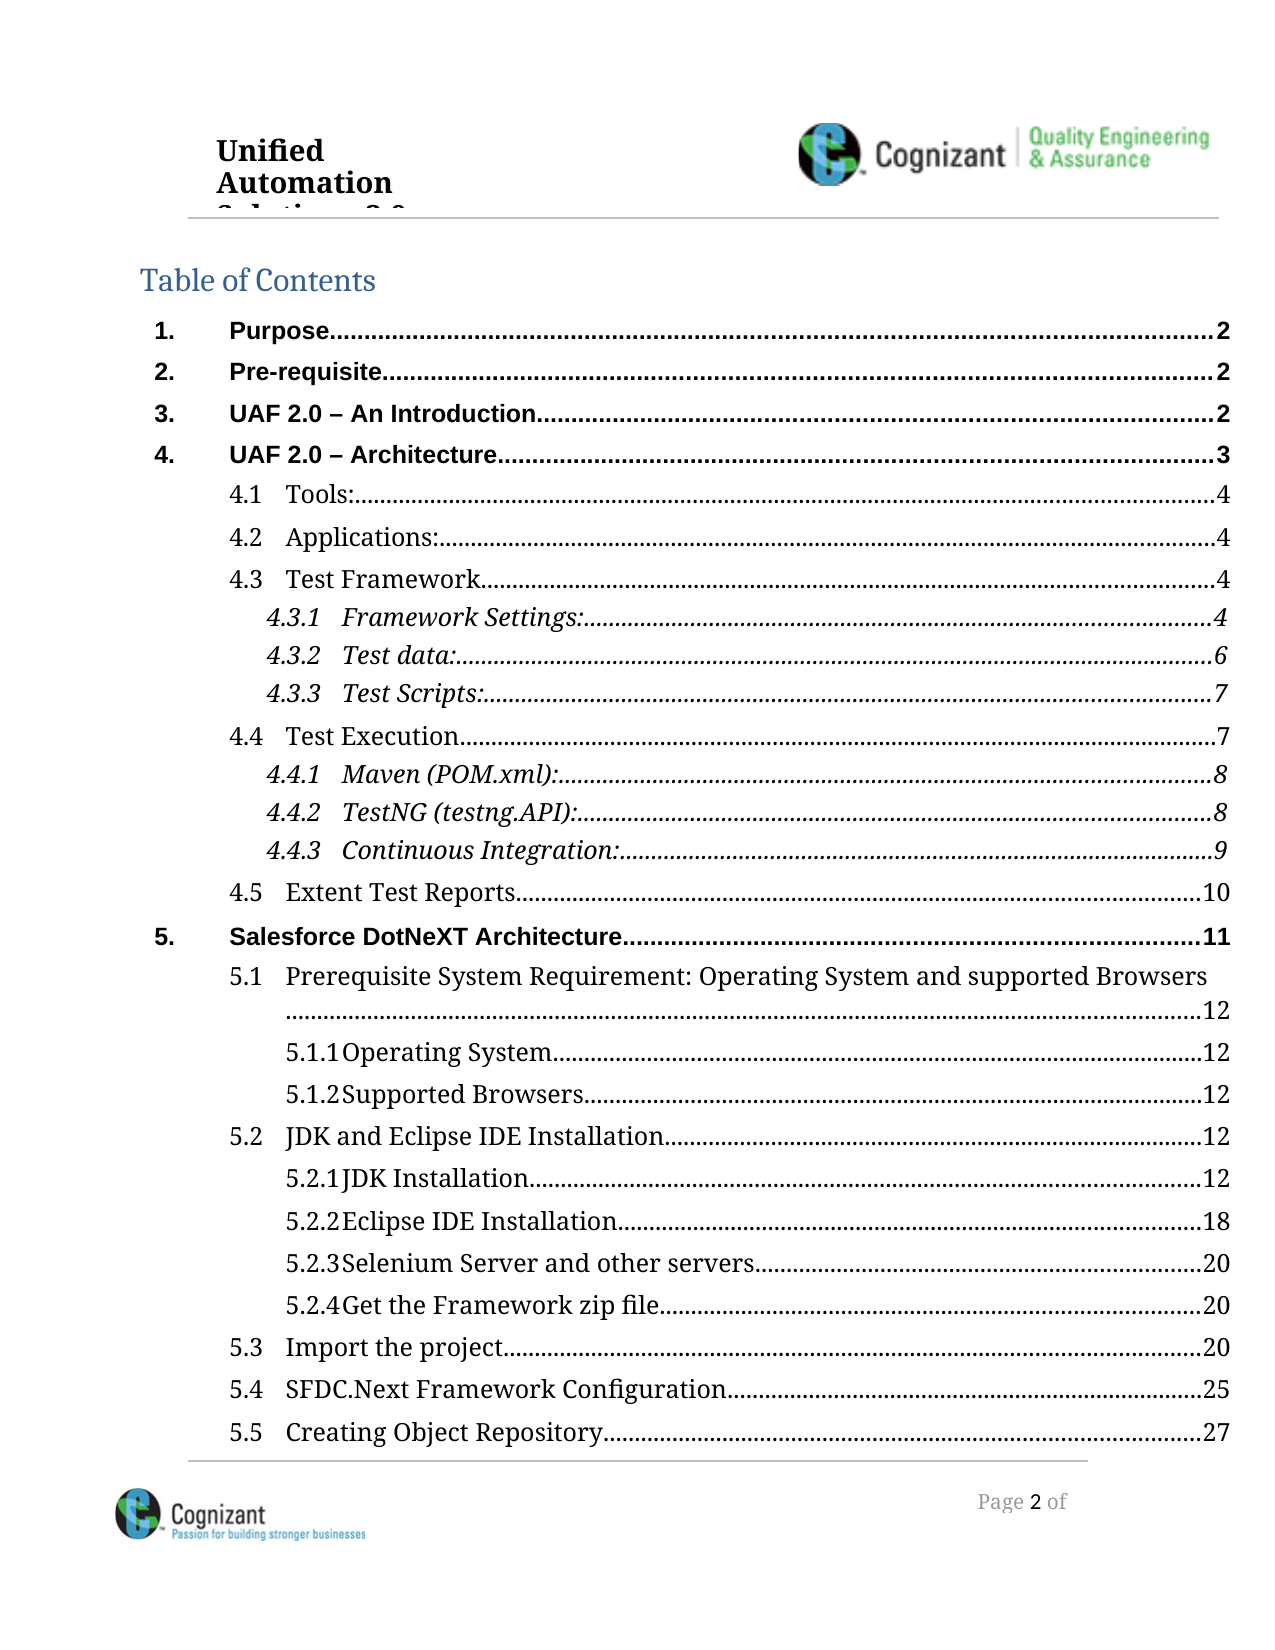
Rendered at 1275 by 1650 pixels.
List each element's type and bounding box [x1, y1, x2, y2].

picture [115, 1488, 366, 1541]
picture [798, 123, 1216, 186]
